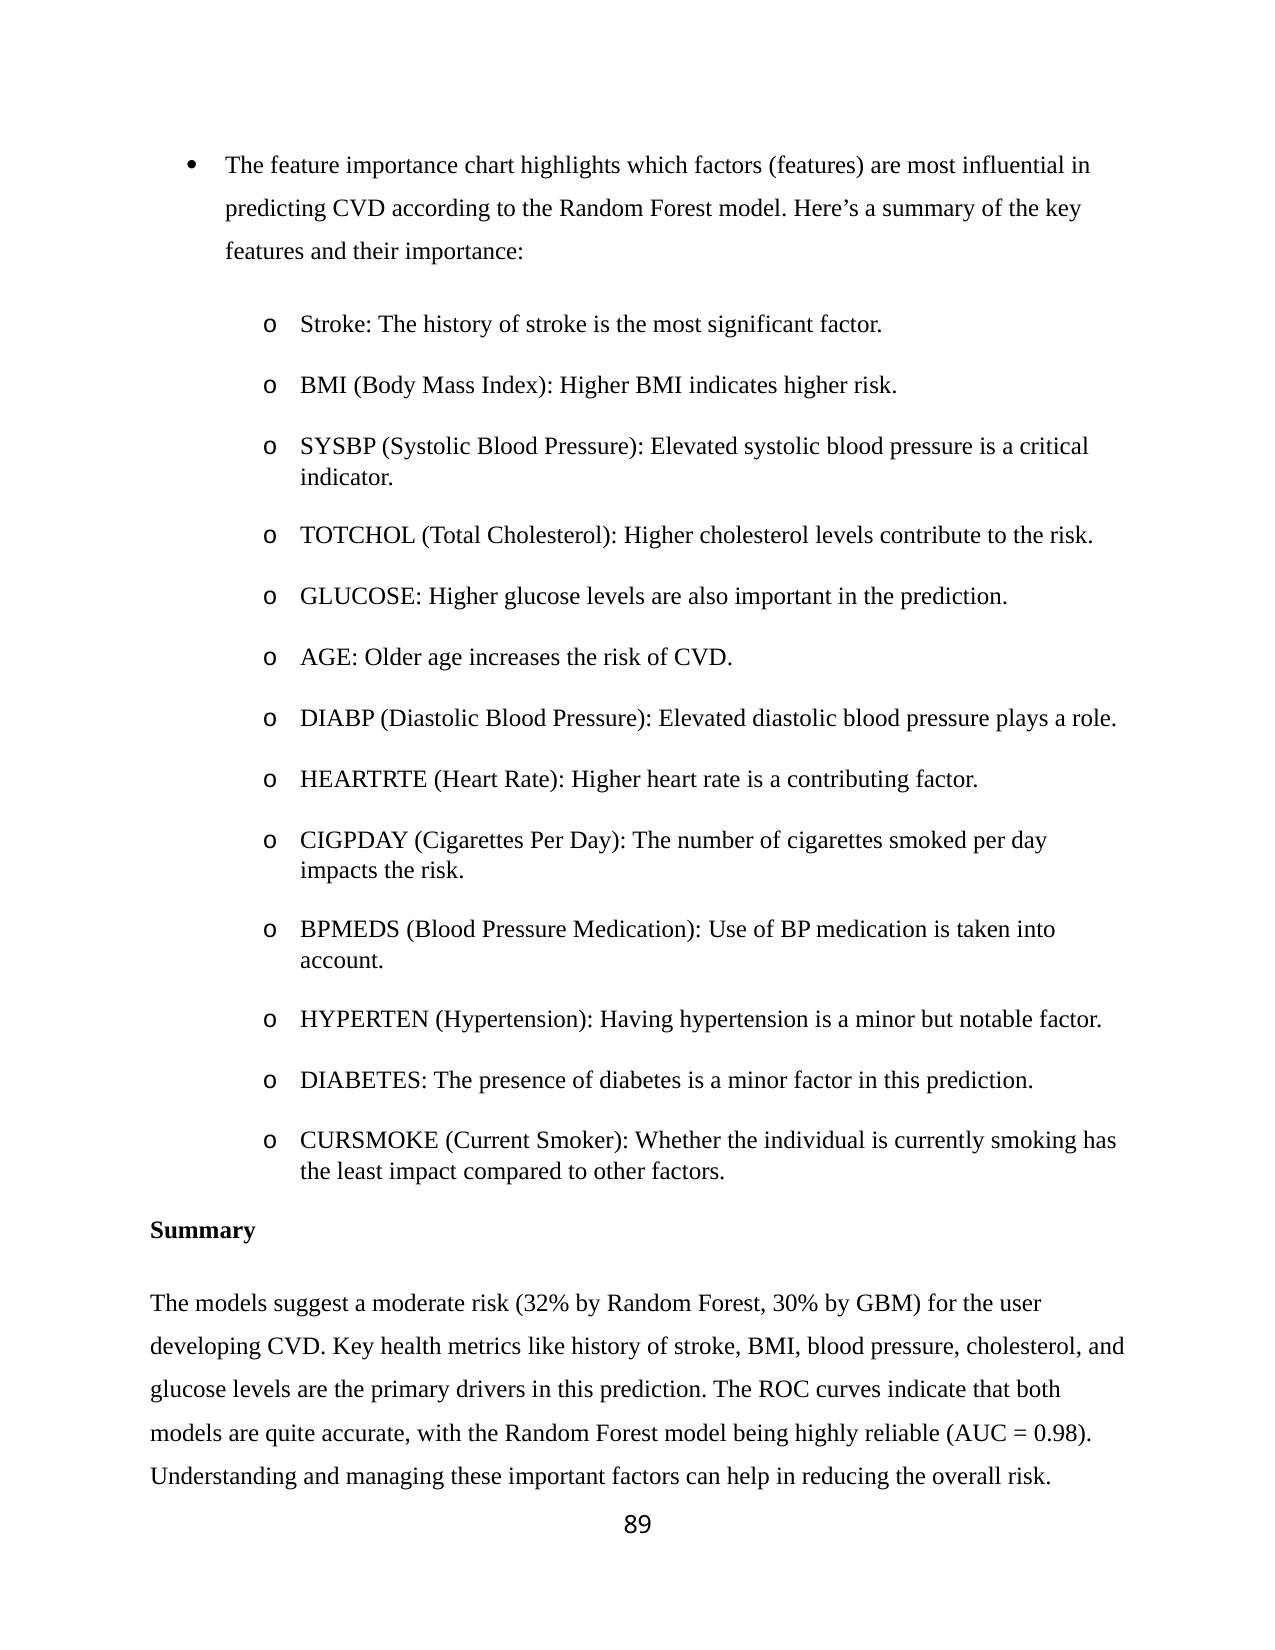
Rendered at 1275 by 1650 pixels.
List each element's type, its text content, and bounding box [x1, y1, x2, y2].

list CURSMOKE (Current Smoker): Whether the individual is currently smoking has the least impact compared to other factors. [262, 1126, 1125, 1185]
list SYSBP (Systolic Blood Pressure): Elevated systolic blood pressure is a critical indicator. [262, 431, 1125, 491]
list HYPERTEN (Hypertension): Having hypertension is a minor but notable factor. [262, 1004, 1125, 1035]
list AGE: Older age increases the risk of CVD. [262, 642, 1125, 673]
text Summary [150, 1215, 1125, 1244]
list BMI (Body Mass Index): Higher BMI indicates higher risk. [262, 370, 1125, 401]
list HEARTRTE (Heart Rate): Higher heart rate is a contributing factor. [262, 764, 1125, 795]
list Stroke: The history of stroke is the most significant factor. [262, 309, 1125, 340]
list CIGPDAY (Cigarettes Per Day): The number of cigarettes smoked per day impacts the risk. [262, 825, 1125, 884]
list BPMEDS (Blood Pressure Medication): Use of BP medication is taken into account. [262, 914, 1125, 974]
list The feature importance chart highlights which factors (features) are most influential in predicting CVD according to the Random Forest model. Here’s a summary of the key features and their importance: [187, 150, 1125, 265]
list GLUCOSE: Higher glucose levels are also important in the prediction. [262, 581, 1125, 612]
list DIABETES: The presence of diabetes is a minor factor in this prediction. [262, 1065, 1125, 1096]
list DIABP (Diastolic Blood Pressure): Elevated diastolic blood pressure plays a role. [262, 703, 1125, 734]
list TOTCHOL (Total Cholesterol): Higher cholesterol levels contribute to the risk. [262, 521, 1125, 551]
